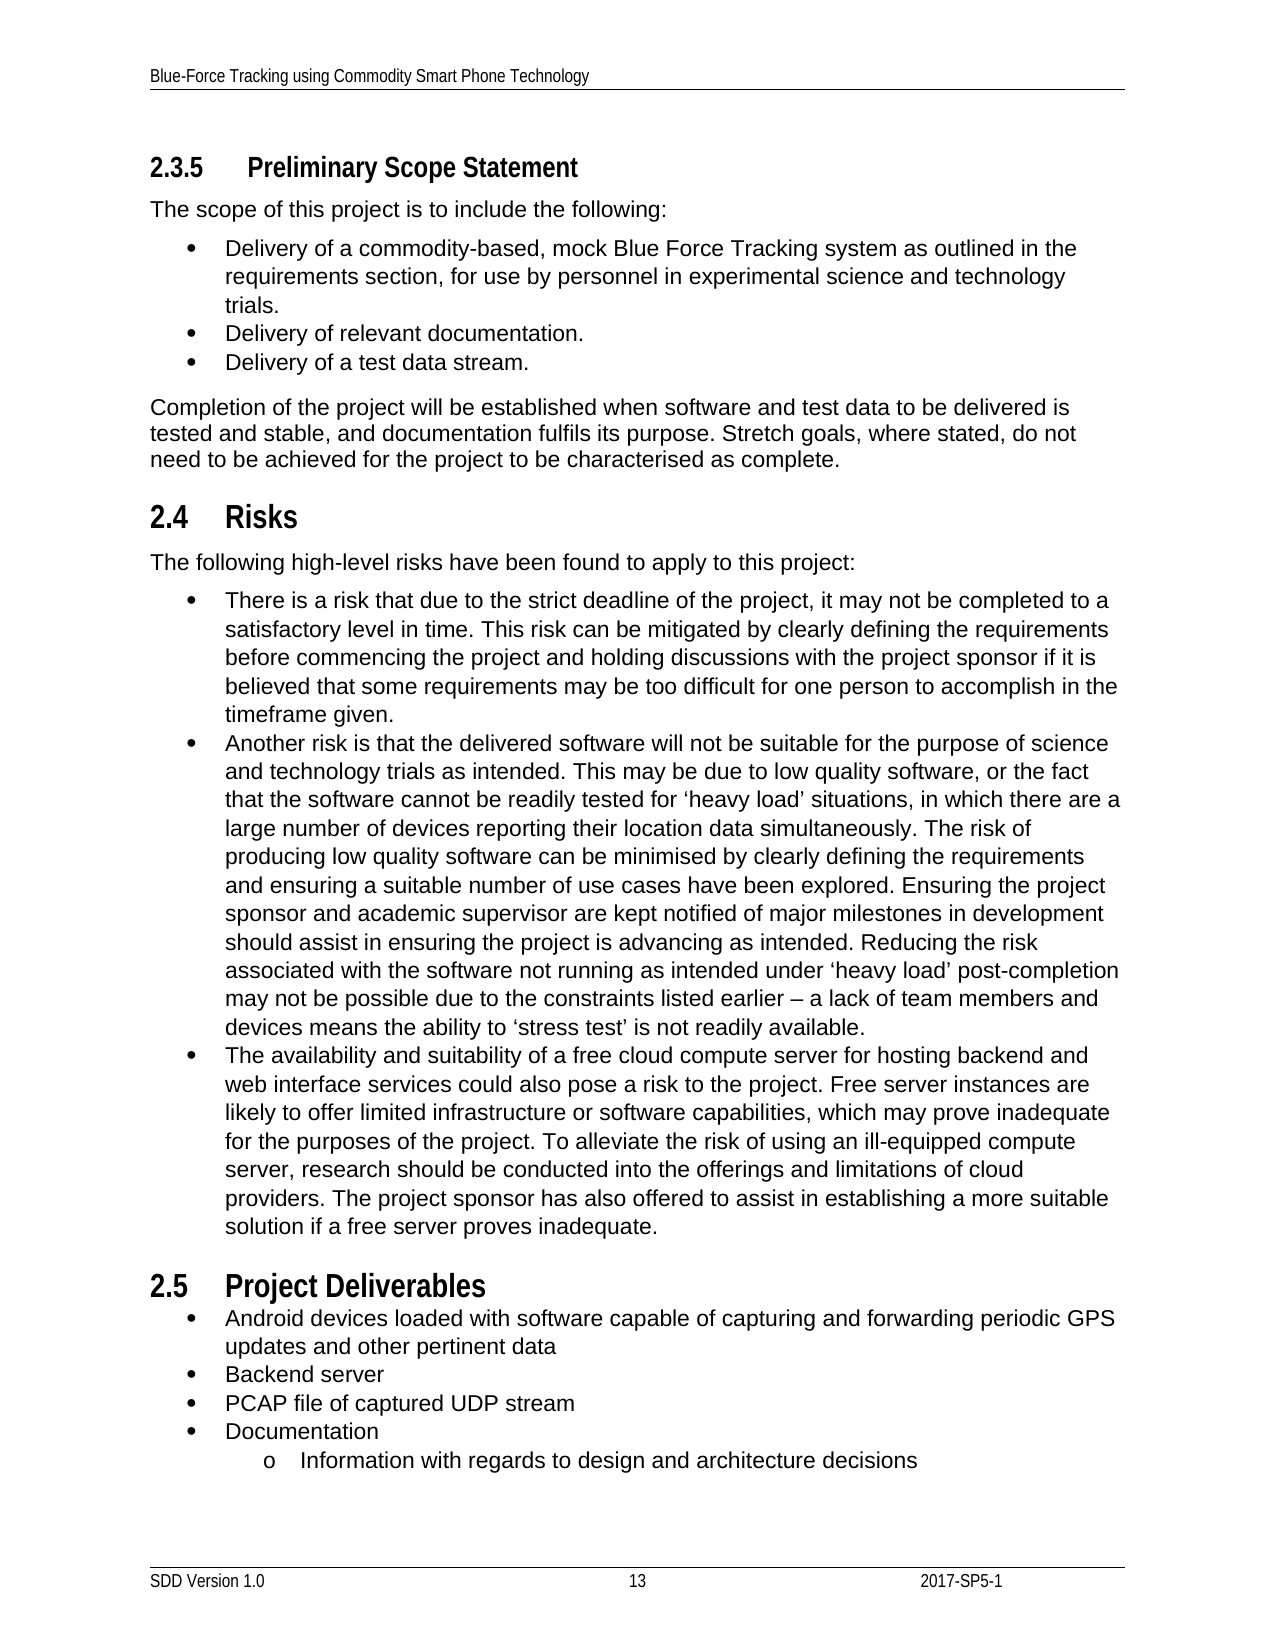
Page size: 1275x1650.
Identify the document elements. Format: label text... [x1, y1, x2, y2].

list Documentation [187, 1418, 1125, 1445]
list Delivery of relevant documentation. [187, 320, 1125, 346]
list Backend server [187, 1361, 1125, 1388]
list There is a risk that due to the strict deadline of the project, it may not be completed to a satisfactory level in time. This risk can be mitigated by clearly defining the requirements before commencing the project and holding discussions with the project sponsor if it is believed that some requirements may be too difficult for one person to accomplish in the timeframe given. [187, 587, 1125, 727]
subtitle Project Deliverables [150, 1266, 1125, 1304]
text The following high-level risks have been found to apply to this project: [150, 548, 1125, 575]
subtitle Risks [150, 498, 1125, 536]
list Information with regards to design and architecture decisions [262, 1447, 1125, 1475]
text The scope of this project is to include the following: [150, 196, 1125, 222]
subtitle Preliminary Scope Statement [150, 150, 1125, 183]
list The availability and suitability of a free cloud compute server for hosting backend and web interface services could also pose a risk to the project. Free server instances are likely to offer limited infrastructure or software capabilities, which may prove inadequate for the purposes of the project. To alleviate the risk of using an ill-equipped compute server, research should be conducted into the offerings and limitations of cloud providers. The project sponsor has also offered to assist in establishing a more suitable solution if a free server proves inadequate. [187, 1042, 1125, 1239]
list Delivery of a test data stream. [187, 348, 1125, 375]
list Delivery of a commodity-based, mock Blue Force Tracking system as outlined in the requirements section, for use by personnel in experimental science and technology trials. [187, 235, 1125, 318]
text Completion of the project will be established when software and test data to be delivered is tested and stable, and documentation fulfils its purpose. Stretch goals, where stated, do not need to be achieved for the project to be characterised as complete. [150, 394, 1125, 473]
list PCAP file of captured UDP stream [187, 1390, 1125, 1416]
list Another risk is that the delivered software will not be suitable for the purpose of science and technology trials as intended. This may be due to low quality software, or the fact that the software cannot be readily tested for ‘heavy load’ situations, in which there are a large number of devices reporting their location data simultaneously. The risk of producing low quality software can be minimised by clearly defining the requirements and ensuring a suitable number of use cases have been explored. Ensuring the project sponsor and academic supervisor are kept notified of major milestones in development should assist in ensuring the project is advancing as intended. Reducing the risk associated with the software not running as intended under ‘heavy load’ post-completion may not be possible due to the constraints listed earlier – a lack of team members and devices means the ability to ‘stress test’ is not readily available. [187, 729, 1125, 1040]
list Android devices loaded with software capable of capturing and forwarding periodic GPS updates and other pertinent data [187, 1304, 1125, 1359]
